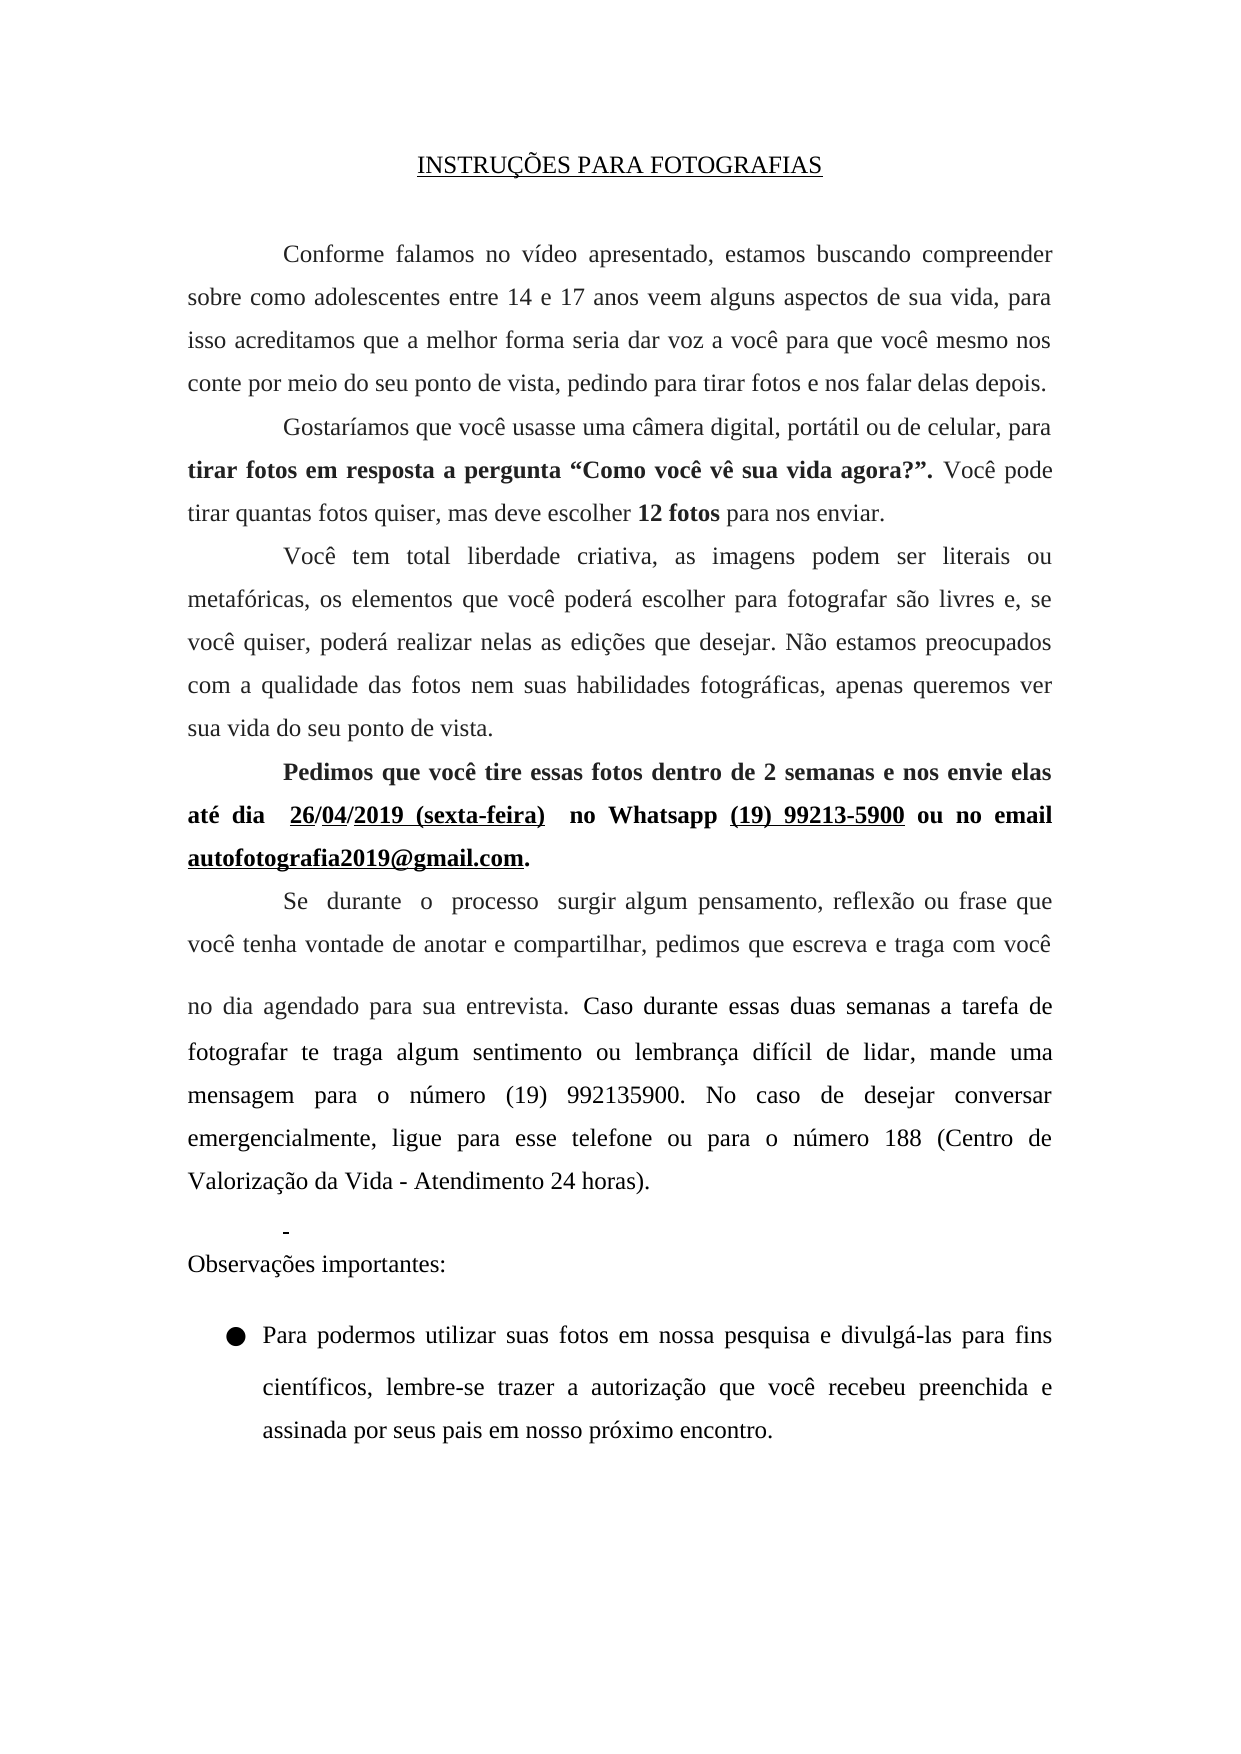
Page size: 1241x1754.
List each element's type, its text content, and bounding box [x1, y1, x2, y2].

text Conforme falamos no vídeo apresentado, estamos buscando compreender sobre como adolescentes entre 14 e 17 anos veem alguns aspectos de sua vida, para isso acreditamos que a melhor forma seria dar voz a você para que você mesmo nos conte por meio do seu ponto de vista, pedindo para tirar fotos e nos falar delas depois. [187, 239, 1053, 397]
text Pedimos que você tire essas fotos dentro de 2 semanas e nos envie elas até dia 26/04/2019 (sexta-feira) no Whatsapp (19) 99213-5900 ou no email autofotografia2019@gmail.com. [187, 757, 1053, 872]
text Você tem total liberdade criativa, as imagens podem ser literais ou metafóricas, os elementos que você poderá escolher para fotografar são livres e, se você quiser, poderá realizar nelas as edições que desejar. Não estamos preocupados com a qualidade das fotos nem suas habilidades fotográficas, apenas queremos ver sua vida do seu ponto de vista. [187, 541, 1053, 742]
text Se durante o processo surgir algum pensamento, reflexão ou frase que você tenha vontade de anotar e compartilhar, pedimos que escreva e traga com você no dia agendado para sua entrevista. Caso durante essas duas semanas a tarefa de fotografar te traga algum sentimento ou lembrança difícil de lidar, mande uma mensagem para o número (19) 992135900. No caso de desejar conversar emergencialmente, ligue para esse telefone ou para o número 188 (Centro de Valorização da Vida - Atendimento 24 horas). [187, 886, 1053, 1195]
list Para podermos utilizar suas fotos em nossa pesquisa e divulgá-las para fins científicos, lembre-se trazer a autorização que você recebeu preenchida e assinada por seus pais em nosso próximo encontro. [225, 1307, 1053, 1444]
text Gostaríamos que você usasse uma câmera digital, portátil ou de celular, para tirar fotos em resposta a pergunta “Como você vê sua vida agora?”. Você pode tirar quantas fotos quiser, mas deve escolher 12 fotos para nos enviar. [187, 412, 1053, 527]
text INSTRUÇÕES PARA FOTOGRAFIAS [417, 151, 1065, 179]
text Observações importantes: [187, 1249, 1065, 1278]
